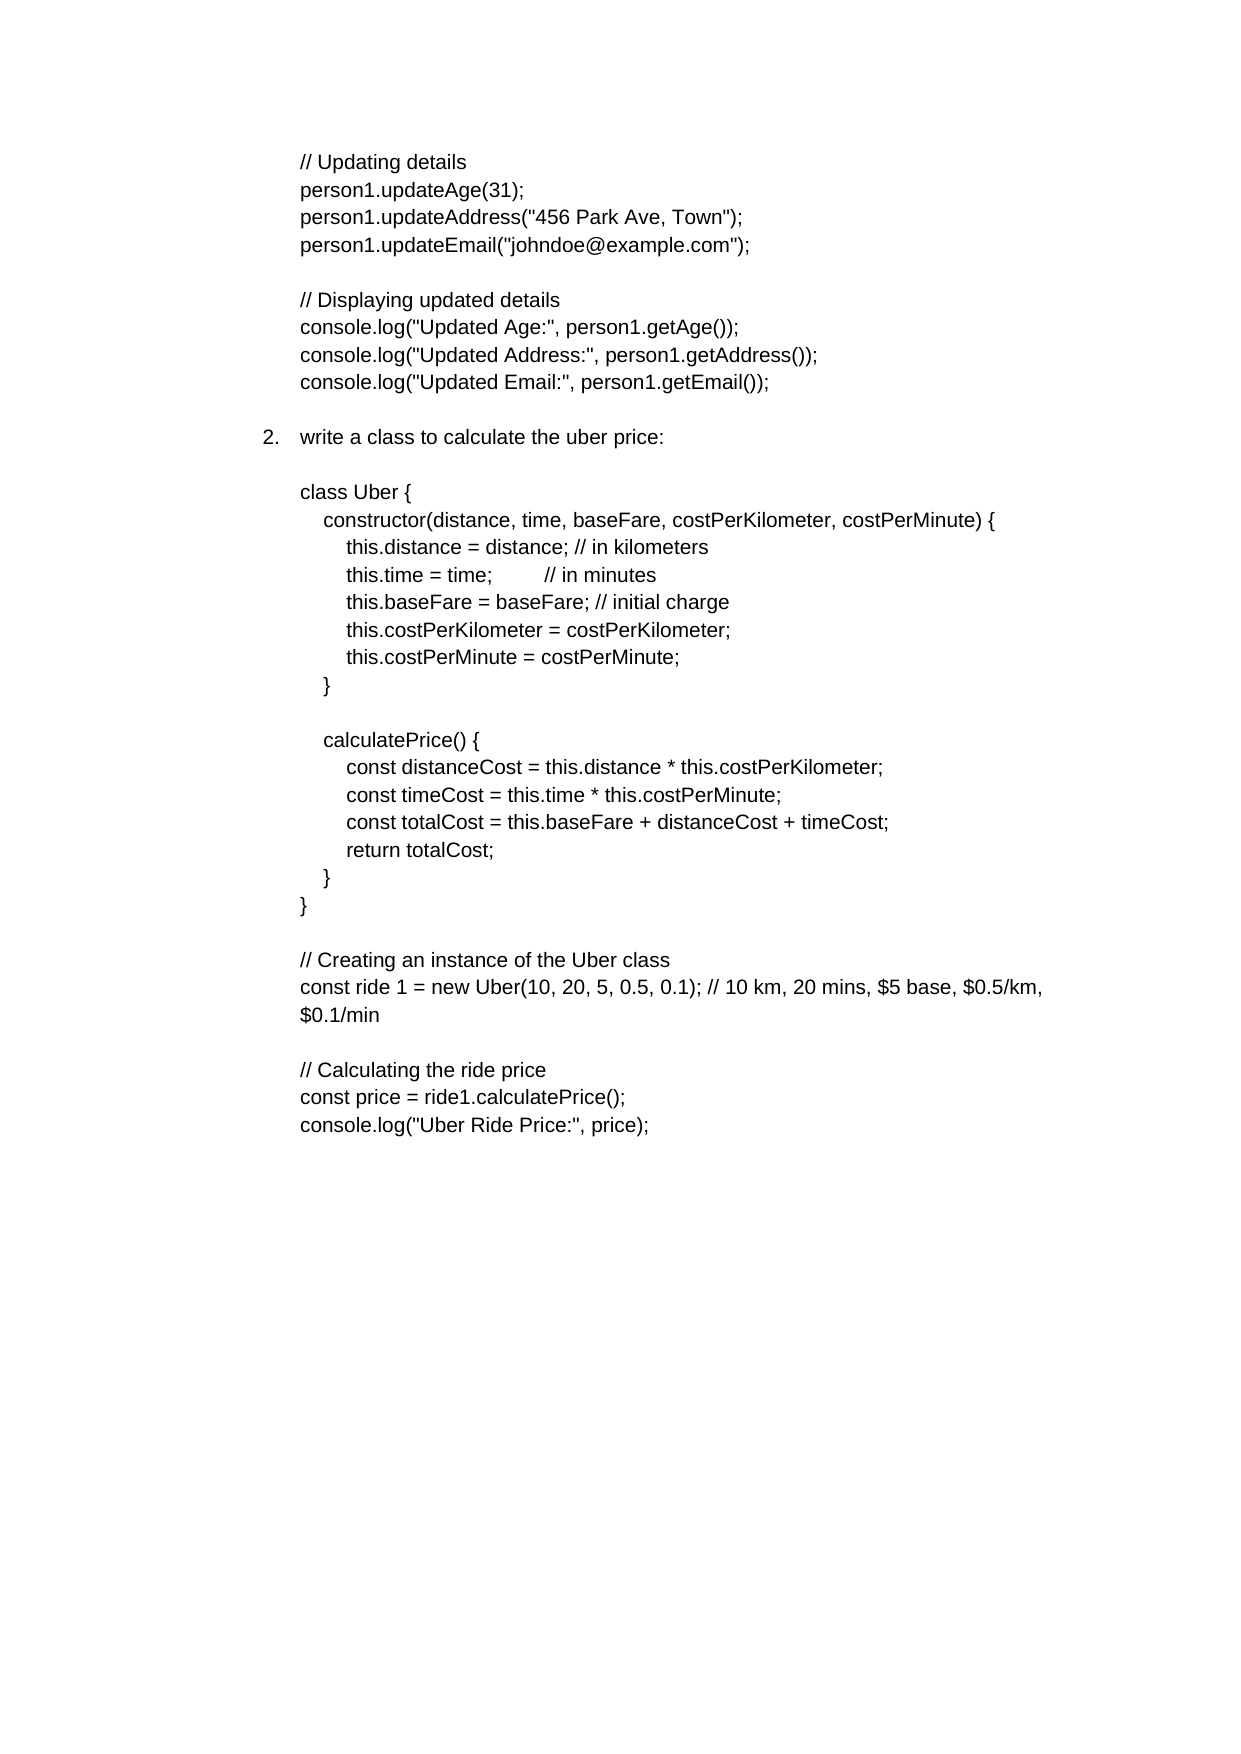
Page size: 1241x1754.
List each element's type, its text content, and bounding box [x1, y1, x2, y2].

list write a class to calculate the uber price: [262, 425, 1090, 449]
text calculatePrice() { [300, 727, 1090, 751]
text class Uber { [300, 480, 1090, 504]
text // Displaying updated details [300, 287, 1090, 311]
text return totalCost; [300, 837, 1090, 861]
text // Creating an instance of the Uber class [300, 947, 1090, 971]
text const ride 1 = new Uber(10, 20, 5, 0.5, 0.1); // 10 km, 20 mins, $5 base, $0.5/km, $0.1/min [300, 975, 1090, 1026]
text this.costPerKilometer = costPerKilometer; [300, 617, 1090, 641]
text person1.updateAge(31); [300, 177, 1090, 201]
text } [300, 672, 1090, 696]
text this.baseFare = baseFare; // initial charge [300, 590, 1090, 614]
text console.log("Updated Address:", person1.getAddress()); [300, 342, 1090, 366]
text console.log("Uber Ride Price:", price); [300, 1112, 1090, 1136]
text } [300, 865, 1090, 889]
text constructor(distance, time, baseFare, costPerKilometer, costPerMinute) { [300, 507, 1090, 531]
text person1.updateEmail("johndoe@example.com"); [300, 232, 1090, 256]
text console.log("Updated Age:", person1.getAge()); [300, 315, 1090, 339]
text this.costPerMinute = costPerMinute; [300, 645, 1090, 669]
text const distanceCost = this.distance * this.costPerKilometer; [300, 755, 1090, 779]
text const price = ride1.calculatePrice(); [300, 1085, 1090, 1109]
text } [300, 892, 1090, 916]
text console.log("Updated Email:", person1.getEmail()); [300, 370, 1090, 394]
text this.time = time; // in minutes [300, 562, 1090, 586]
text this.distance = distance; // in kilometers [300, 535, 1090, 559]
text // Updating details [300, 150, 1090, 174]
text const totalCost = this.baseFare + distanceCost + timeCost; [300, 810, 1090, 834]
text // Calculating the ride price [300, 1057, 1090, 1081]
text person1.updateAddress("456 Park Ave, Town"); [300, 205, 1090, 229]
text const timeCost = this.time * this.costPerMinute; [300, 782, 1090, 806]
